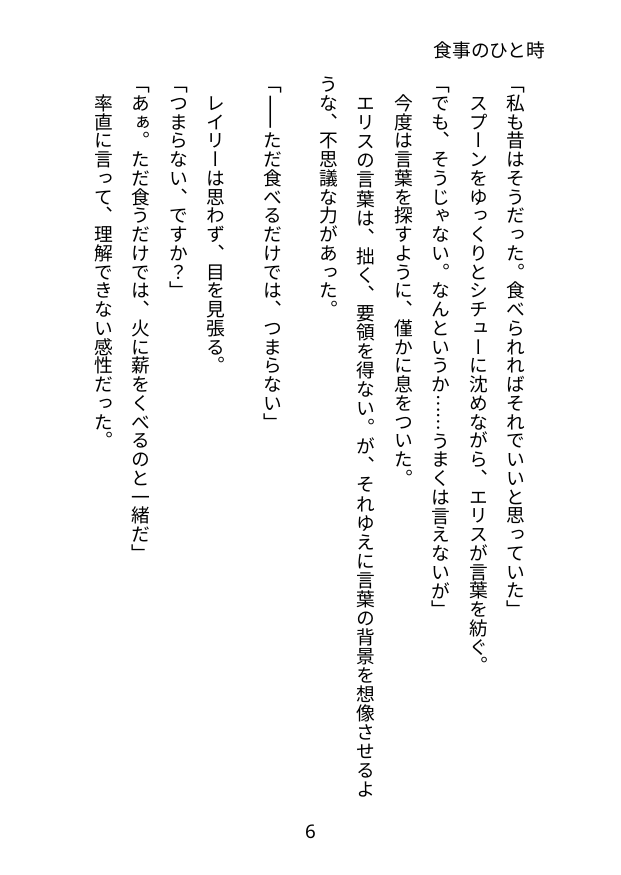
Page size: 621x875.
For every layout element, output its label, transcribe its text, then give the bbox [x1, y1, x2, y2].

text 「―ただ食べるだけでは、つまらない」 [235, 75, 310, 799]
text エリスの言葉は、拙く、要領を得ない。が、それゆえに言葉の背景を想像させるような、不思議な力があった。 [310, 75, 385, 799]
text スプーンをゆっくりとシチューに沈めながら、エリスが言葉を紡ぐ。 [460, 75, 497, 799]
text 今度は言葉を探すように、僅かに息をついた。 [385, 75, 422, 799]
text 「でも、そうじゃない。なんというか……うまくは言えないが」 [422, 75, 460, 799]
text レイリーは思わず、目を見張る。 [197, 75, 235, 799]
text 率直に言って、理解できない感性だった。 [85, 75, 122, 799]
text 「あぁ。ただ食うだけでは、火に薪をくべるのと一緒だ」 [122, 75, 160, 799]
text 「私も昔はそうだった。食べられればそれでいいと思っていた」 [497, 75, 535, 799]
text 「つまらない、ですか？」 [160, 75, 197, 799]
